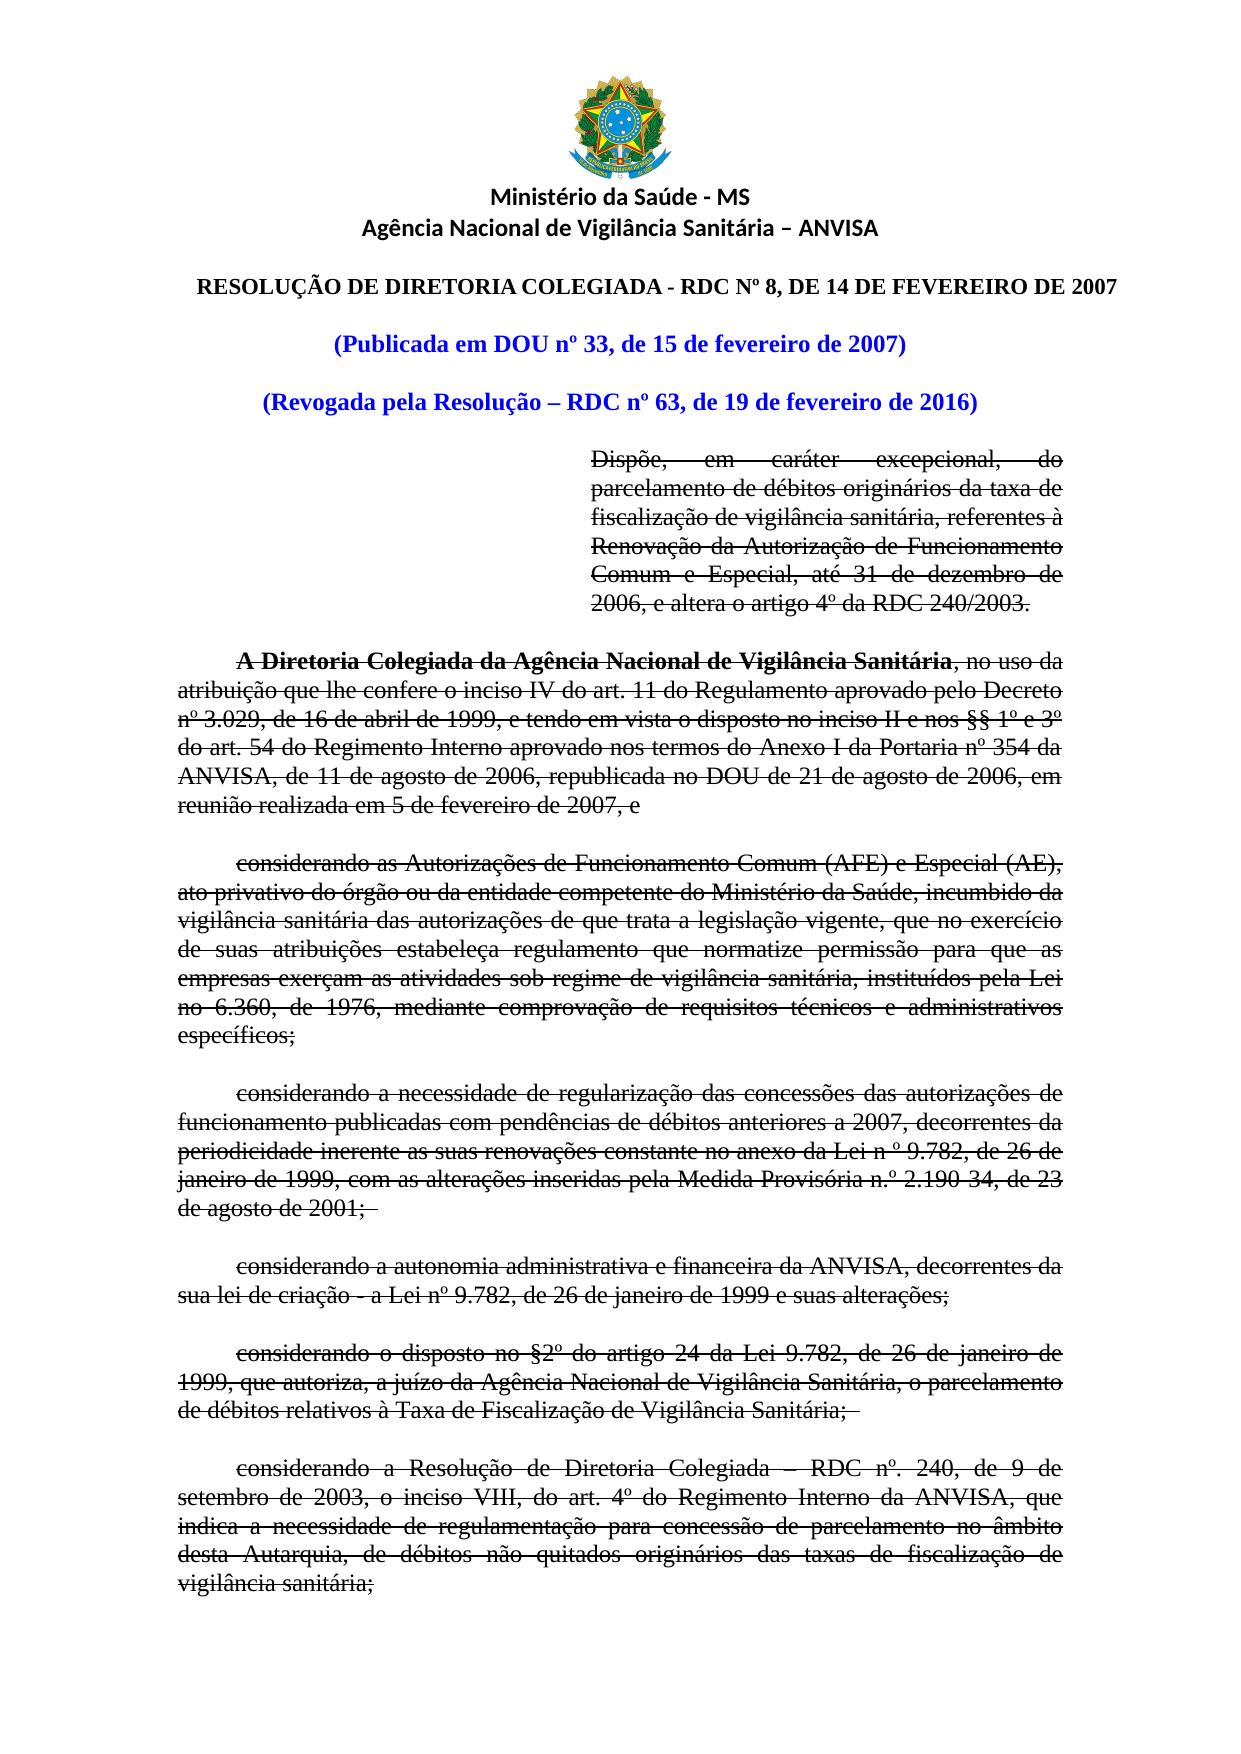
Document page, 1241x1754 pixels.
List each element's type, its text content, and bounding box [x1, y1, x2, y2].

text considerando a necessidade de regularização das concessões das autorizações de funcionamento publicadas com pendências de débitos anteriores a 2007, decorrentes da periodicidade inerente as suas renovações constante no anexo da Lei n º 9.782, de 26 de janeiro de 1999, com as alterações inseridas pela Medida Provisória n.º 2.190-34, de 23 de agosto de 2001; [177, 1182, 1063, 1222]
text considerando a Resolução de Diretoria Colegiada – RDC nº. 240, de 9 de setembro de 2003, o inciso VIII, do art. 4º do Regimento Interno da ANVISA, que indica a necessidade de regulamentação para concessão de parcelamento no âmbito desta Autarquia, de débitos não quitados originários das taxas de fiscalização de vigilância sanitária; [177, 1499, 1063, 1526]
text Dispõe, em caráter excepcional, do parcelamento de débitos originários da taxa de fiscalização de vigilância sanitária, referentes à Renovação da Autorização de Funcionamento Comum e Especial, até 31 de dezembro de 2006, e altera o artigo 4º da RDC 240/2003. [591, 577, 1063, 617]
text considerando a necessidade de regularização das concessões das autorizações de funcionamento publicadas com pendências de débitos anteriores a 2007, decorrentes da periodicidade inerente as suas renovações constante no anexo da Lei n º 9.782, de 26 de janeiro de 1999, com as alterações inseridas pela Medida Provisória n.º 2.190-34, de 23 de agosto de 2001; [177, 1078, 1063, 1123]
text considerando a necessidade de regularização das concessões das autorizações de funcionamento publicadas com pendências de débitos anteriores a 2007, decorrentes da periodicidade inerente as suas renovações constante no anexo da Lei n º 9.782, de 26 de janeiro de 1999, com as alterações inseridas pela Medida Provisória n.º 2.190-34, de 23 de agosto de 2001; [177, 1124, 1063, 1151]
text considerando a necessidade de regularização das concessões das autorizações de funcionamento publicadas com pendências de débitos anteriores a 2007, decorrentes da periodicidade inerente as suas renovações constante no anexo da Lei n º 9.782, de 26 de janeiro de 1999, com as alterações inseridas pela Medida Provisória n.º 2.190-34, de 23 de agosto de 2001; [177, 1152, 1063, 1180]
text A Diretoria Colegiada da Agência Nacional de Vigilância Sanitária, no uso da atribuição que lhe confere o inciso IV do art. 11 do Regulamento aprovado pelo Decreto nº 3.029, de 16 de abril de 1999, e tendo em vista o disposto no inciso II e nos §§ 1º e 3º do art. 54 do Regimento Interno aprovado nos termos do Anexo I da Portaria nº 354 da ANVISA, de 11 de agosto de 2006, republicada no DOU de 21 de agosto de 2006, em reunião realizada em 5 de fevereiro de 2007, e [177, 692, 1063, 819]
text considerando a Resolução de Diretoria Colegiada – RDC nº. 240, de 9 de setembro de 2003, o inciso VIII, do art. 4º do Regimento Interno da ANVISA, que indica a necessidade de regulamentação para concessão de parcelamento no âmbito desta Autarquia, de débitos não quitados originários das taxas de fiscalização de vigilância sanitária; [177, 1453, 1063, 1498]
text (Revogada pela Resolução – RDC nº 63, de 19 de fevereiro de 2016) [177, 387, 1063, 415]
text (Publicada em DOU nº 33, de 15 de fevereiro de 2007) [177, 329, 1063, 357]
text considerando o disposto no §2º do artigo 24 da Lei 9.782, de 26 de janeiro de 1999, que autoriza, a juízo da Agência Nacional de Vigilância Sanitária, o parcelamento de débitos relativos à Taxa de Fiscalização de Vigilância Sanitária; [177, 1383, 1063, 1424]
text A Diretoria Colegiada da Agência Nacional de Vigilância Sanitária, no uso da atribuição que lhe confere o inciso IV do art. 11 do Regulamento aprovado pelo Decreto nº 3.029, de 16 de abril de 1999, e tendo em vista o disposto no inciso II e nos §§ 1º e 3º do art. 54 do Regimento Interno aprovado nos termos do Anexo I da Portaria nº 354 da ANVISA, de 11 de agosto de 2006, republicada no DOU de 21 de agosto de 2006, em reunião realizada em 5 de fevereiro de 2007, e [177, 646, 1063, 691]
text considerando a Resolução de Diretoria Colegiada – RDC nº. 240, de 9 de setembro de 2003, o inciso VIII, do art. 4º do Regimento Interno da ANVISA, que indica a necessidade de regulamentação para concessão de parcelamento no âmbito desta Autarquia, de débitos não quitados originários das taxas de fiscalização de vigilância sanitária; [177, 1527, 1063, 1555]
text considerando as Autorizações de Funcionamento Comum (AFE) e Especial (AE), ato privativo do órgão ou da entidade competente do Ministério da Saúde, incumbido da vigilância sanitária das autorizações de que trata a legislação vigente, que no exercício de suas atribuições estabeleça regulamento que normatize permissão para que as empresas exerçam as atividades sob regime de vigilância sanitária, instituídos pela Lei no 6.360, de 1976, mediante comprovação de requisitos técnicos e administrativos específicos; [177, 848, 1063, 892]
text considerando a Resolução de Diretoria Colegiada – RDC nº. 240, de 9 de setembro de 2003, o inciso VIII, do art. 4º do Regimento Interno da ANVISA, que indica a necessidade de regulamentação para concessão de parcelamento no âmbito desta Autarquia, de débitos não quitados originários das taxas de fiscalização de vigilância sanitária; [177, 1556, 1063, 1597]
text considerando a autonomia administrativa e financeira da ANVISA, decorrentes da sua lei de criação - a Lei nº 9.782, de 26 de janeiro de 1999 e suas alterações; [177, 1251, 1063, 1309]
text considerando as Autorizações de Funcionamento Comum (AFE) e Especial (AE), ato privativo do órgão ou da entidade competente do Ministério da Saúde, incumbido da vigilância sanitária das autorizações de que trata a legislação vigente, que no exercício de suas atribuições estabeleça regulamento que normatize permissão para que as empresas exerçam as atividades sob regime de vigilância sanitária, instituídos pela Lei no 6.360, de 1976, mediante comprovação de requisitos técnicos e administrativos específicos; [177, 1008, 1063, 1049]
picture [565, 73, 675, 182]
subtitle Resolução DE DIRETORIA COLEGIADA - RDC nº 8, de 14 de fevereiro de 2007 [177, 273, 1137, 299]
text considerando o disposto no §2º do artigo 24 da Lei 9.782, de 26 de janeiro de 1999, que autoriza, a juízo da Agência Nacional de Vigilância Sanitária, o parcelamento de débitos relativos à Taxa de Fiscalização de Vigilância Sanitária; [177, 1338, 1063, 1382]
